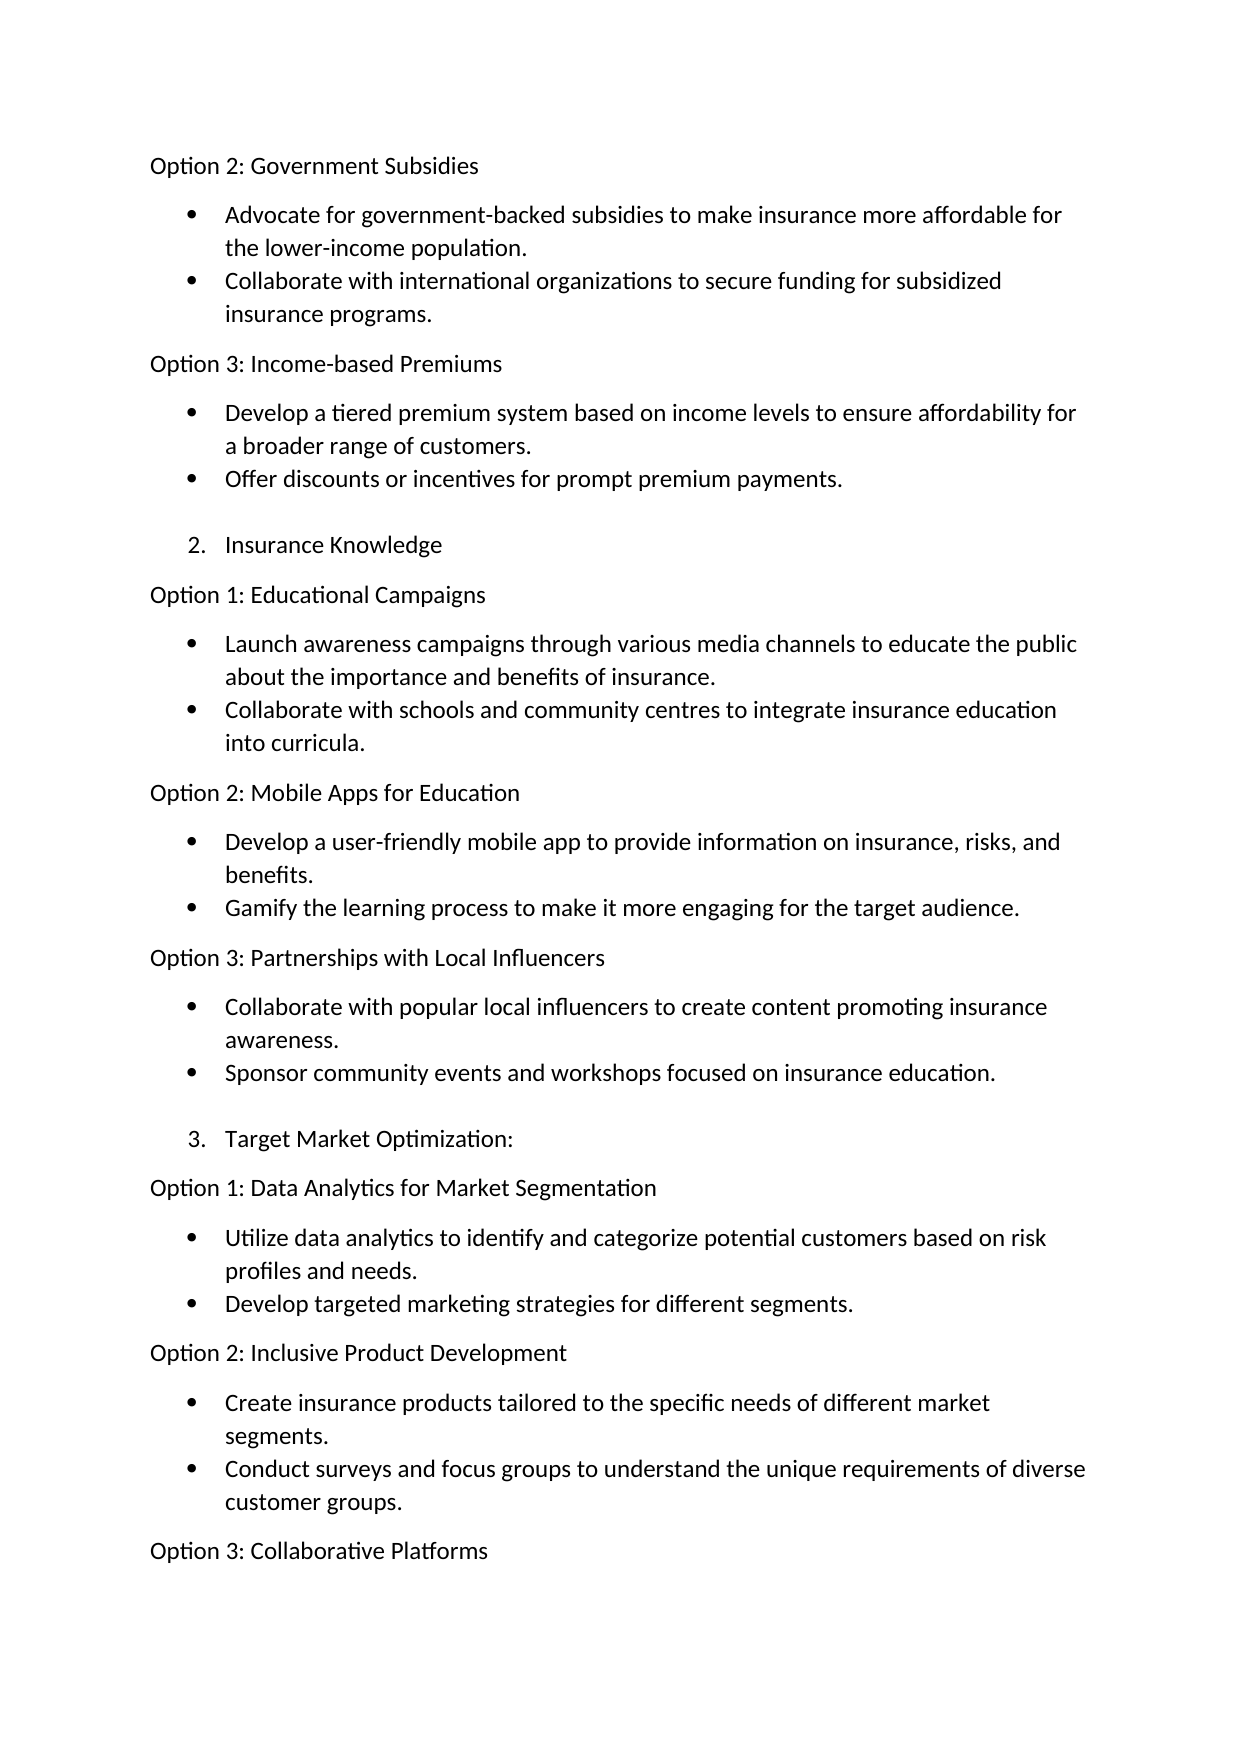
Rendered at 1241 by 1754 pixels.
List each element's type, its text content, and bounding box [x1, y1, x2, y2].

list Utilize data analytics to identify and categorize potential customers based on risk profiles and needs. [187, 1222, 1090, 1286]
list Create insurance products tailored to the specific needs of different market segments. [187, 1387, 1090, 1451]
text Option 2: Mobile Apps for Education [150, 777, 1090, 807]
list Launch awareness campaigns through various media channels to educate the public about the importance and benefits of insurance. [187, 628, 1090, 692]
text Option 2: Government Subsidies [150, 150, 1090, 181]
text Option 1: Data Analytics for Market Segmentation [150, 1172, 1090, 1203]
text Option 1: Educational Campaigns [150, 579, 1090, 609]
list Develop targeted marketing strategies for different segments. [187, 1288, 1090, 1318]
text Option 3: Partnerships with Local Influencers [150, 942, 1090, 972]
list Sponsor community events and workshops focused on insurance education. [187, 1057, 1090, 1088]
text Option 2: Inclusive Product Development [150, 1337, 1090, 1368]
list Target Market Optimization: [187, 1123, 1090, 1153]
list Collaborate with international organizations to secure funding for subsidized insurance programs. [187, 265, 1090, 329]
list Develop a user-friendly mobile app to provide information on insurance, risks, and benefits. [187, 826, 1090, 890]
list Conduct surveys and focus groups to understand the unique requirements of diverse customer groups. [187, 1453, 1090, 1516]
list Offer discounts or incentives for prompt premium payments. [187, 463, 1090, 494]
list Collaborate with popular local influencers to create content promoting insurance awareness. [187, 991, 1090, 1055]
list Insurance Knowledge [187, 529, 1090, 560]
text Option 3: Income-based Premiums [150, 348, 1090, 378]
list Advocate for government-backed subsidies to make insurance more affordable for the lower-income population. [187, 199, 1090, 263]
text Option 3: Collaborative Platforms [150, 1535, 1090, 1566]
list Gamify the learning process to make it more engaging for the target audience. [187, 892, 1090, 923]
list Collaborate with schools and community centres to integrate insurance education into curricula. [187, 694, 1090, 758]
list Develop a tiered premium system based on income levels to ensure affordability for a broader range of customers. [187, 397, 1090, 461]
